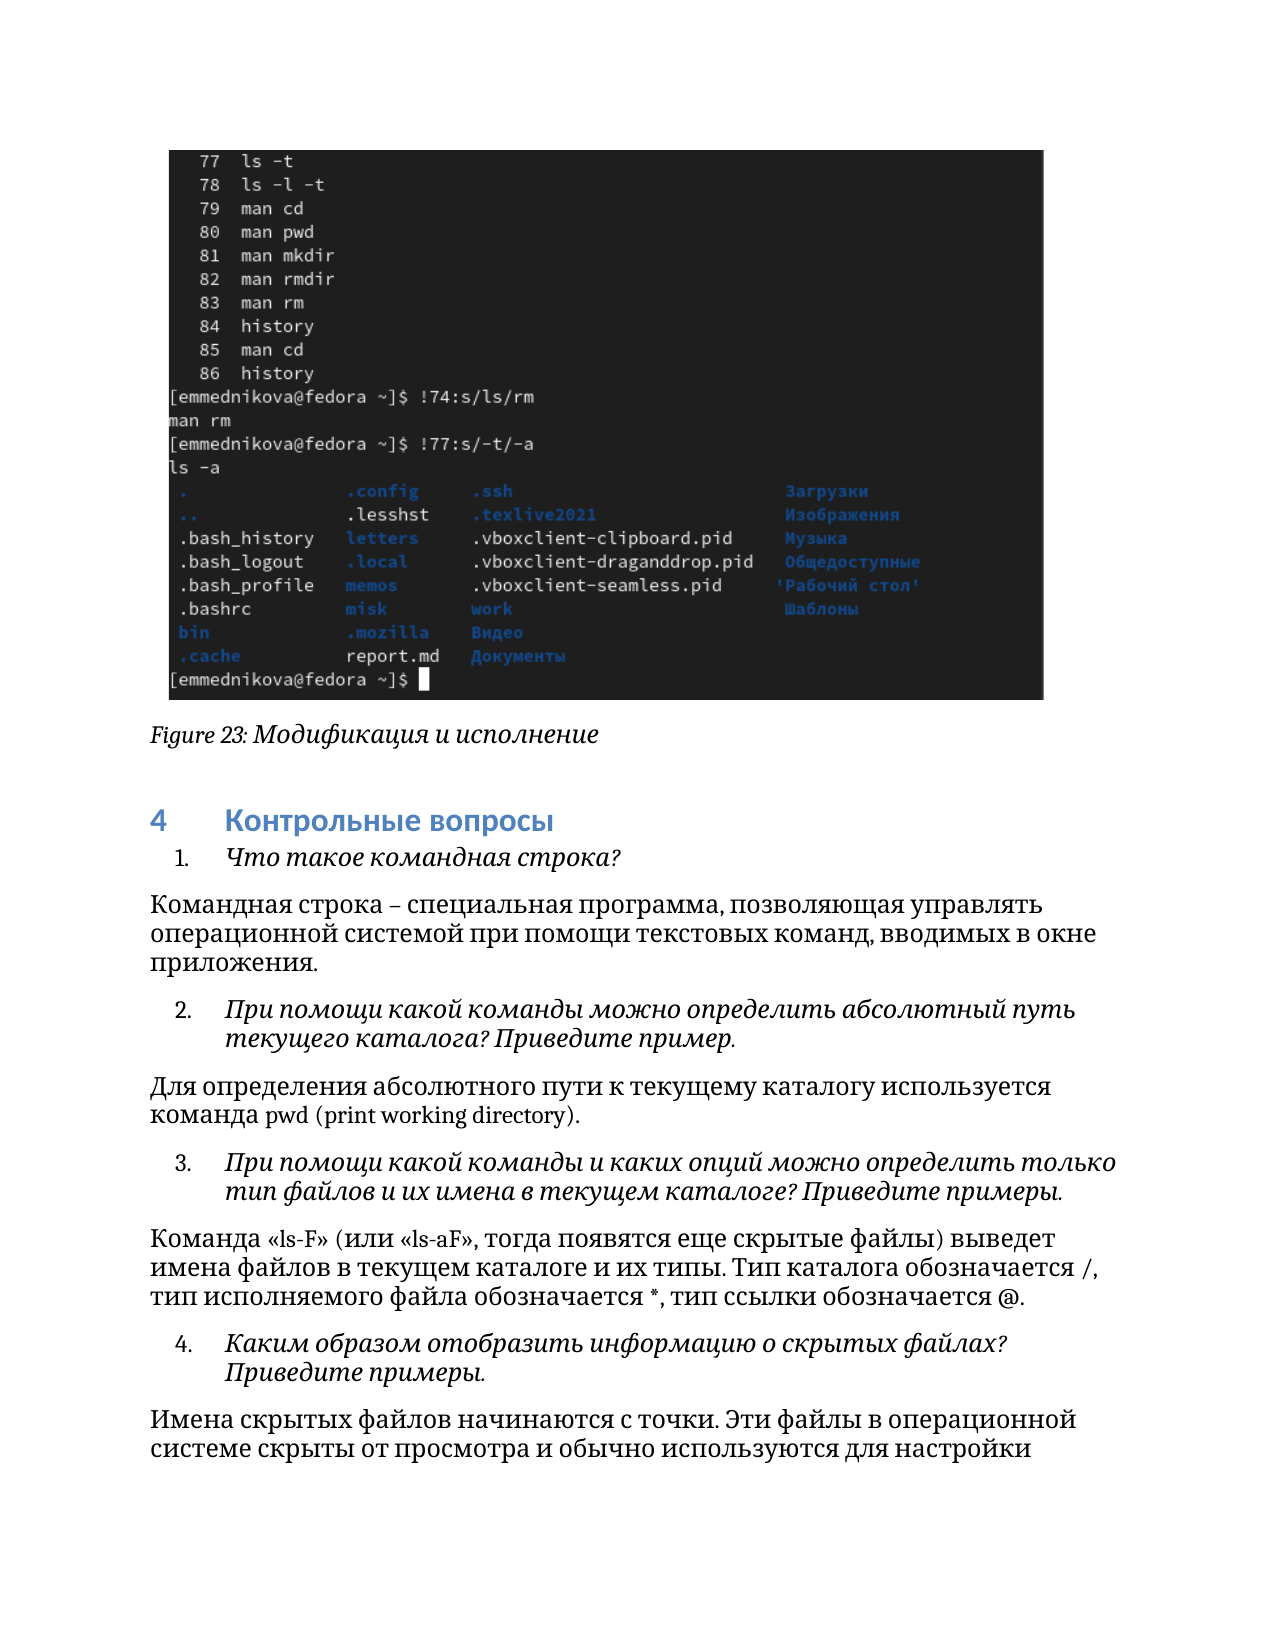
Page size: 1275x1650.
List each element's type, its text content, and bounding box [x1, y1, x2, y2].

list При помощи какой команды и каких опций можно определить только тип файлов и их имена в текущем каталоге? Приведите примеры. [175, 1149, 1125, 1206]
text Для определения абсолютного пути к текущему каталогу используется команда pwd (print working directory). [150, 1073, 1125, 1130]
subtitle 4 Контрольные вопросы [150, 799, 1125, 840]
text Команда «ls-F» (или «ls-aF», тогда появятся еще скрытые файлы) выведет имена файлов в текущем каталоге и их типы. Тип каталога обозначается /, тип исполняемого файла обозначается *, тип ссылки обозначается @. [150, 1225, 1125, 1311]
text Figure 23: Модификация и исполнение [150, 721, 1125, 749]
picture [168, 150, 1044, 700]
text Командная строка – специальная программа, позволяющая управлять операционной системой при помощи текстовых команд, вводимых в окне приложения. [150, 891, 1125, 978]
list При помощи какой команды можно определить абсолютный путь текущего каталога? Приведите пример. [175, 996, 1125, 1054]
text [150, 1406, 1125, 1464]
list Каким образом отобразить информацию о скрытых файлах? Приведите примеры. [175, 1330, 1125, 1388]
list Что такое командная строка? [175, 844, 1125, 873]
